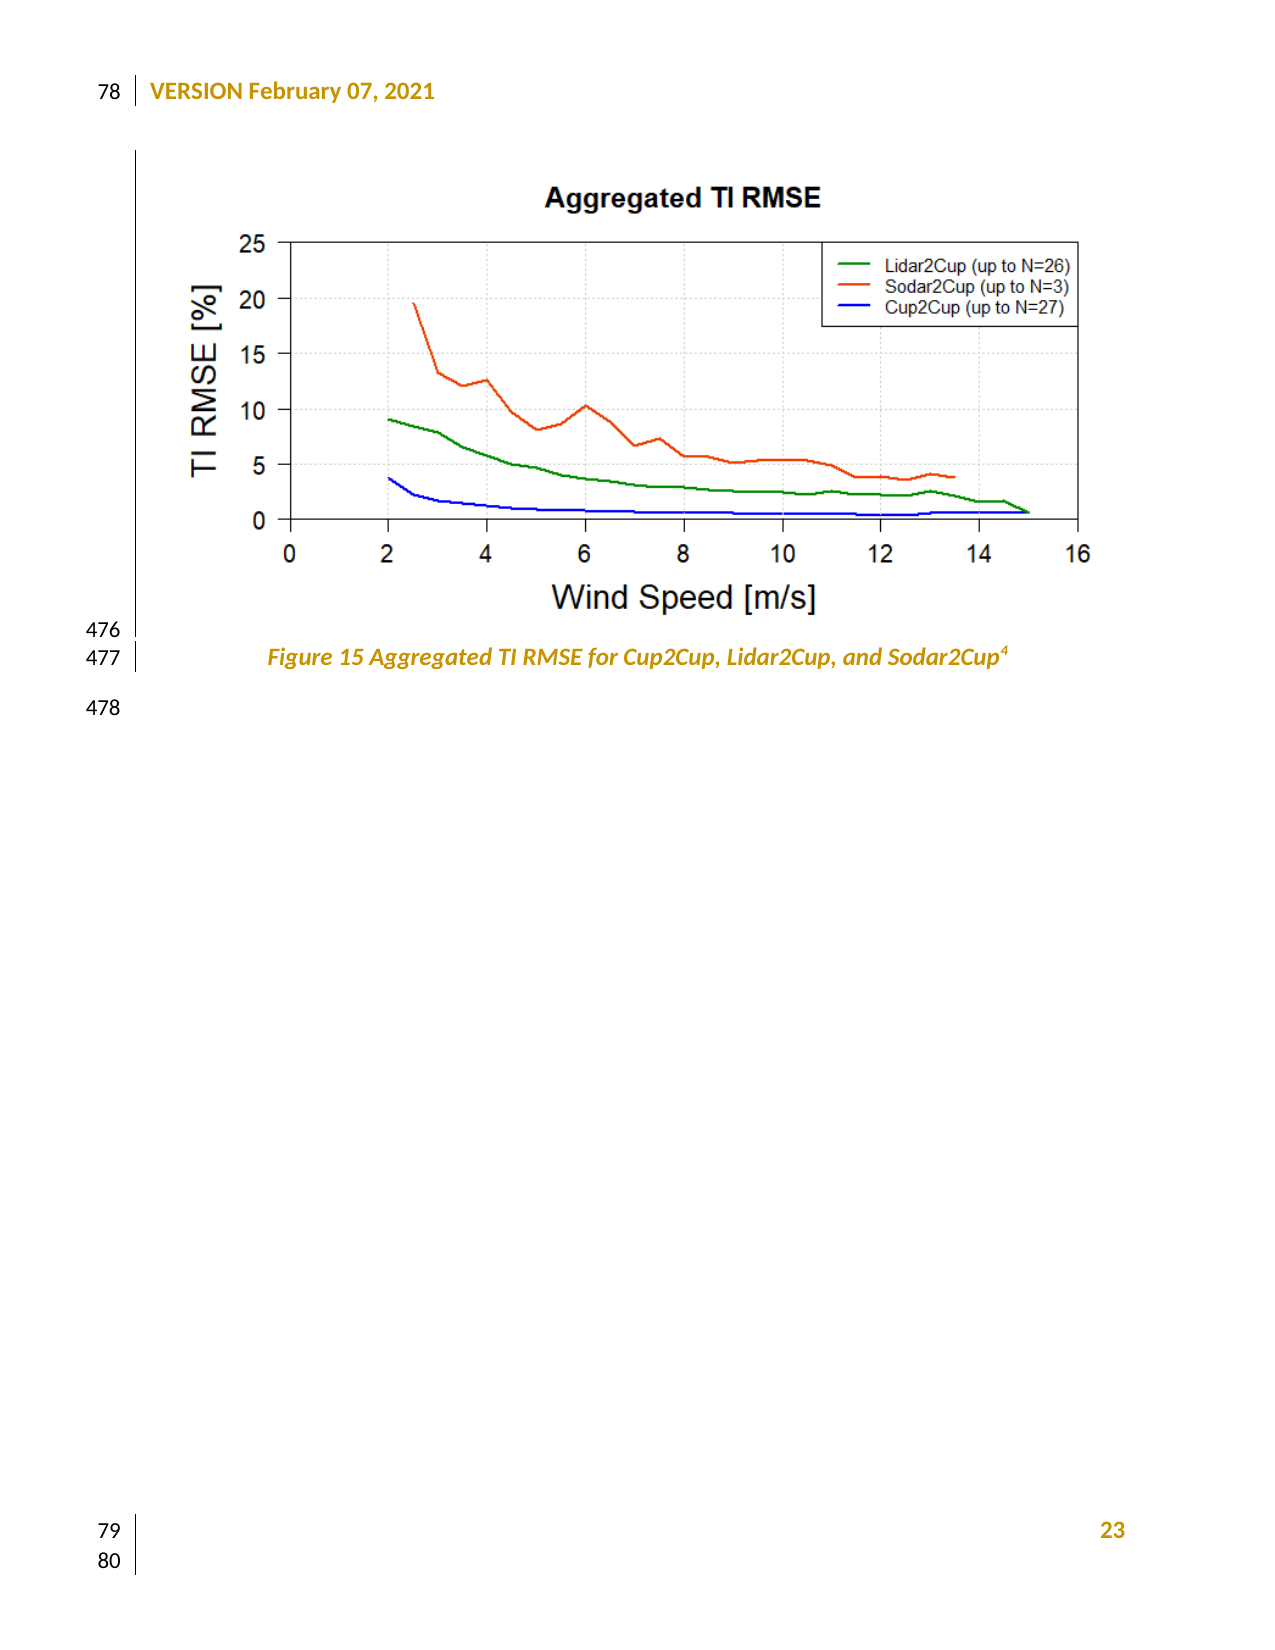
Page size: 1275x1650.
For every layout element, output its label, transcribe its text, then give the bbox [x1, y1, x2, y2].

picture [150, 150, 1125, 637]
text Figure 15 Aggregated TI RMSE for Cup2Cup, Lidar2Cup, and Sodar2Cup4 [150, 641, 1125, 672]
